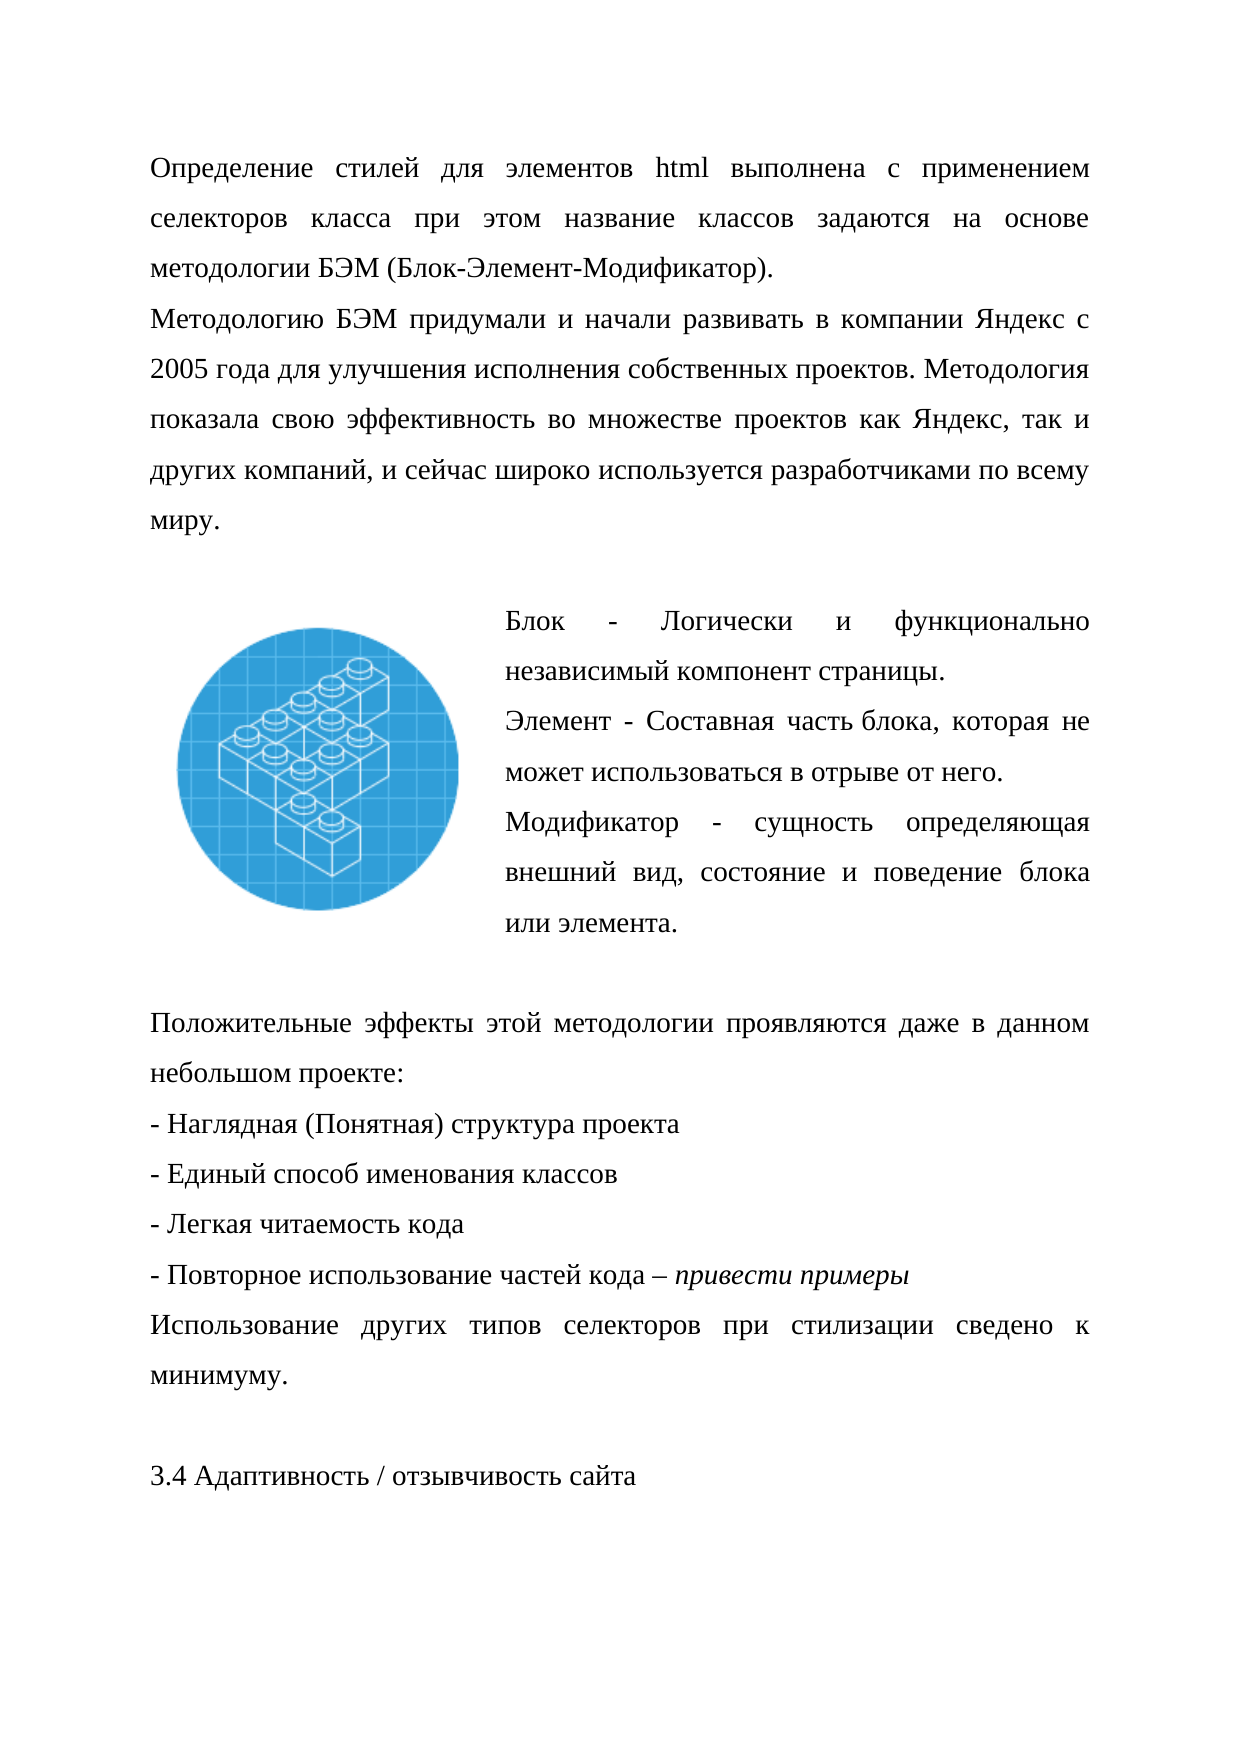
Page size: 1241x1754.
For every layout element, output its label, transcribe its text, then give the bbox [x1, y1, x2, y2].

text Определение стилей для элементов html выполнена с применением селекторов класса при этом название классов задаются на основе методологии БЭМ (Блок-Элемент-Модификатор). [150, 150, 1090, 284]
text Положительные эффекты этой методологии проявляются даже в данном небольшом проекте: [150, 1005, 1090, 1089]
text Методологию БЭМ придумали и начали развивать в компании Яндекс с 2005 года для улучшения исполнения собственных проектов. Методология показала свою эффективность во множестве проектов как Яндекс, так и других компаний, и сейчас широко используется разработчиками по всему миру. [150, 301, 1090, 536]
text Модификатор - сущность определяющая внешний вид, состояние и поведение блока или элемента. [150, 804, 1090, 938]
picture [150, 578, 487, 934]
text Элемент - Составная часть блока, которая не может использоваться в отрыве от него. [487, 703, 1090, 787]
text - Единый способ именования классов [150, 1156, 1090, 1190]
text - Повторное использование частей кода – привести примеры [150, 1257, 1090, 1290]
text Блок - Логически и функционально независимый компонент страницы. [487, 603, 1090, 687]
text Использование других типов селекторов при стилизации сведено к минимуму. [150, 1307, 1090, 1391]
text - Легкая читаемость кода [150, 1207, 1090, 1240]
text 3.4 Адаптивность / отзывчивость сайта [150, 1458, 1090, 1492]
text - Наглядная (Понятная) структура проекта [150, 1106, 1090, 1139]
